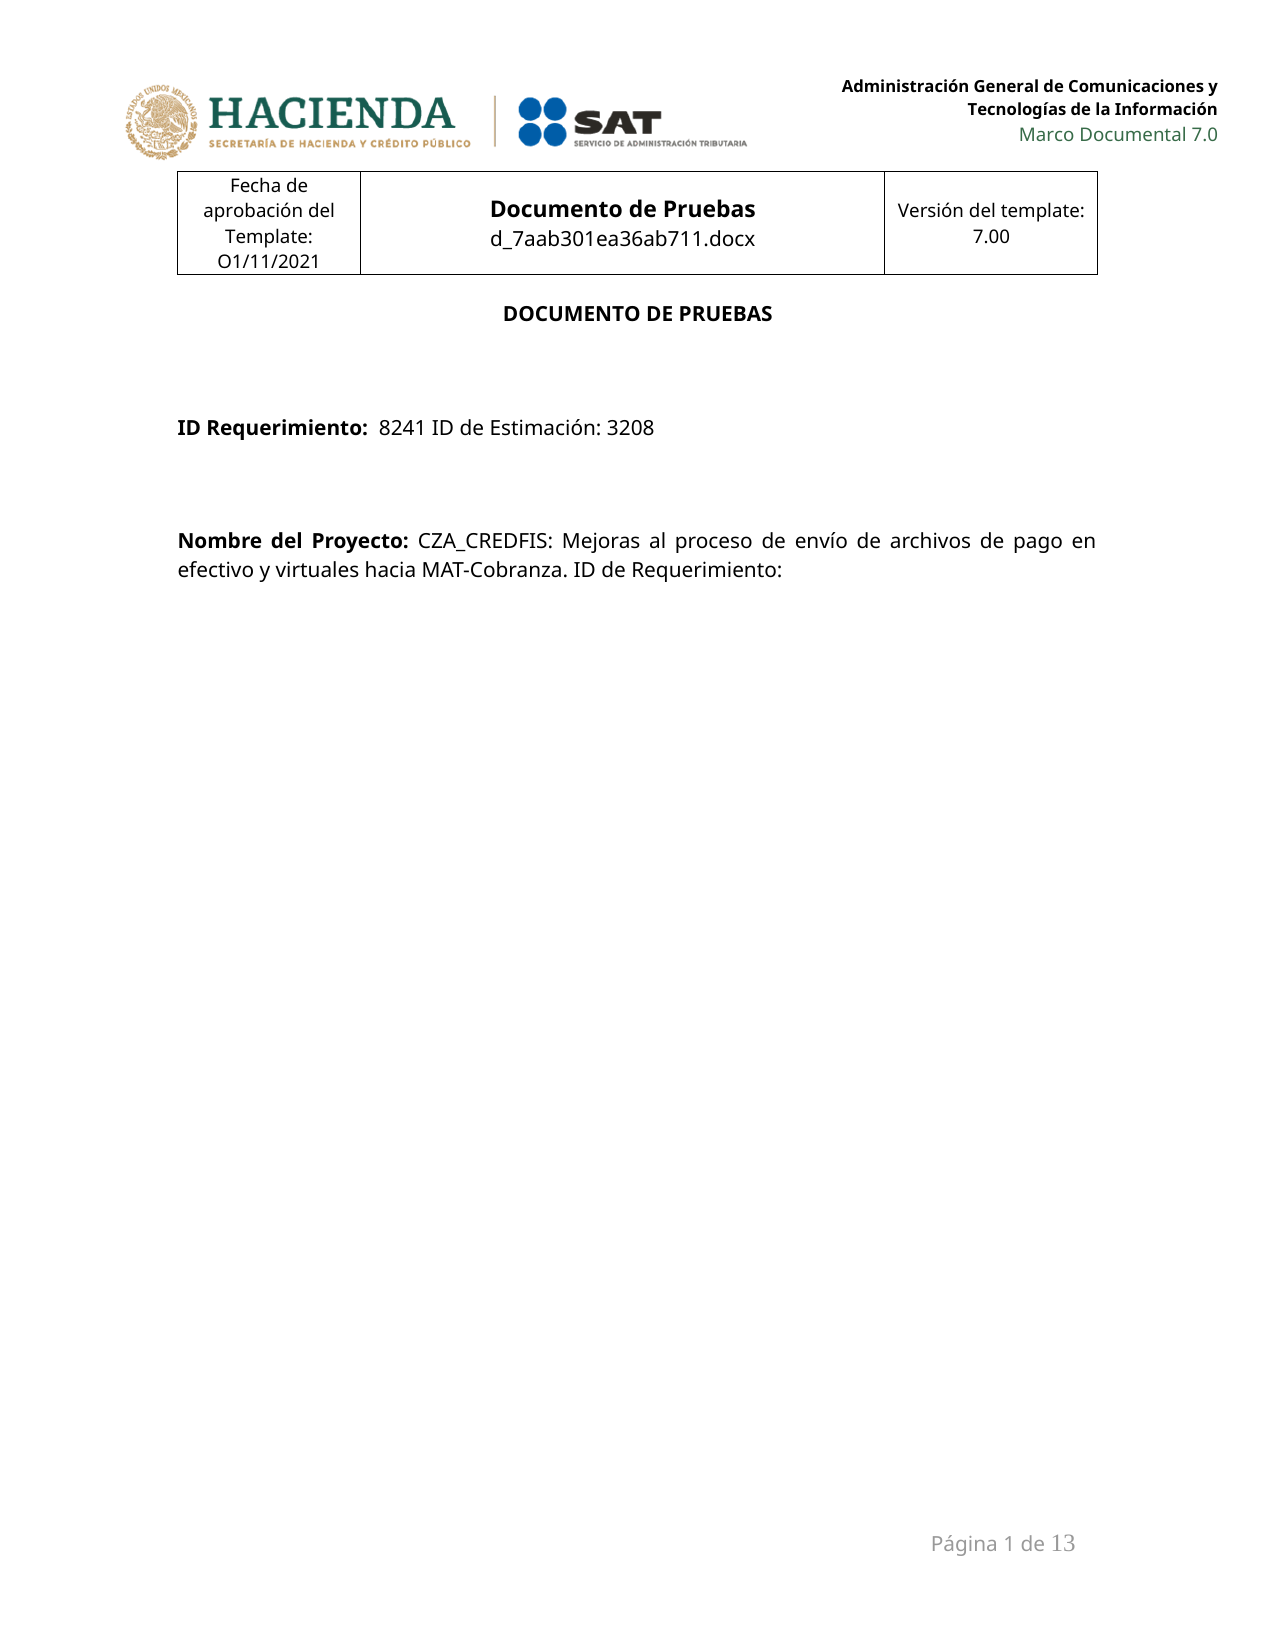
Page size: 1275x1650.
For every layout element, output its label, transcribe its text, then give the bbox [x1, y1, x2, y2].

picture [114, 75, 763, 171]
text ID Requerimiento: 8241 ID de Estimación: 3208 [177, 413, 1098, 441]
text DOCUMENTO DE PRUEBAS [177, 299, 1098, 327]
text Nombre del Proyecto: CZA_CREDFIS: Mejoras al proceso de envío de archivos de pago en efectivo y virtuales hacia MAT-Cobranza. ID de Requerimiento: [177, 527, 1098, 583]
